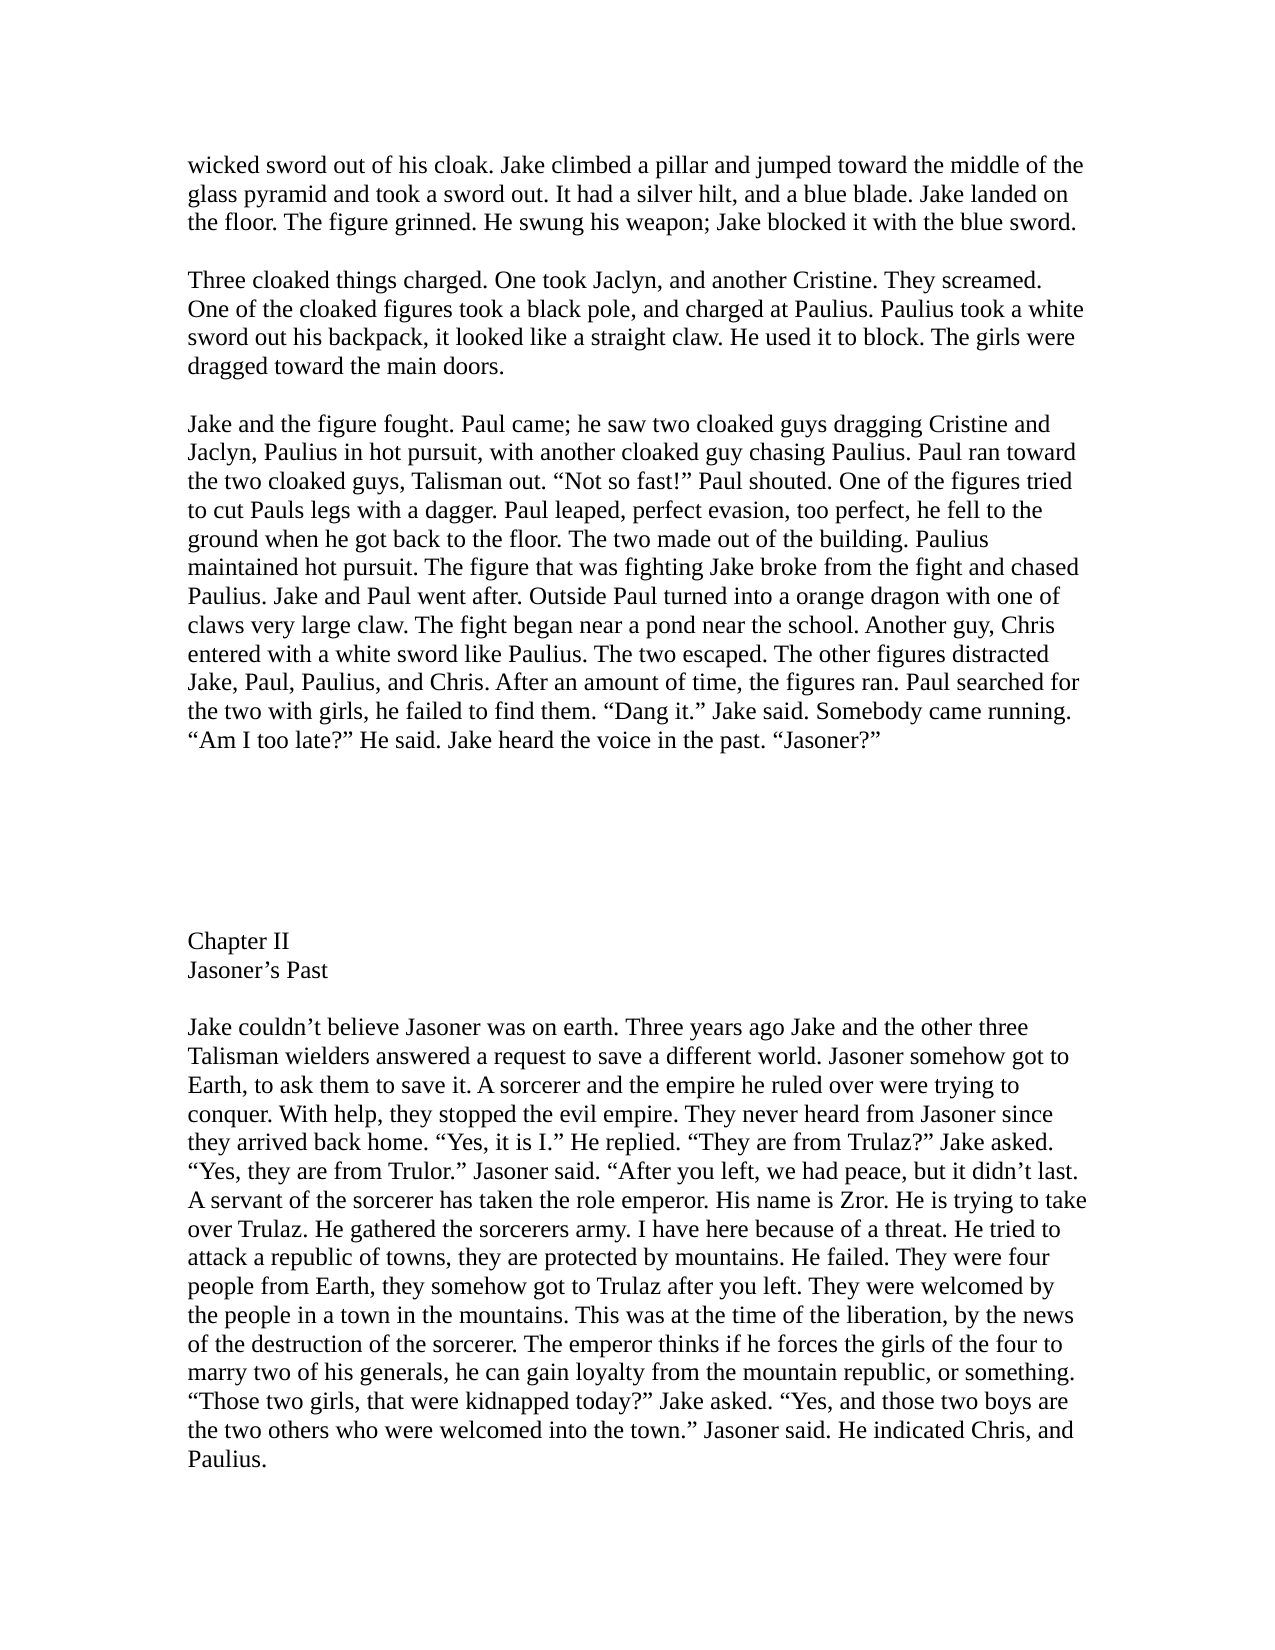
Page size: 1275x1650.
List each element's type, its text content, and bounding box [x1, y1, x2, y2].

text Jake and the figure fought. Paul came; he saw two cloaked guys dragging Cristine and Jaclyn, Paulius in hot pursuit, with another cloaked guy chasing Paulius. Paul ran toward the two cloaked guys, Talisman out. “Not so fast!” Paul shouted. One of the figures tried to cut Pauls legs with a dagger. Paul leaped, perfect evasion, too perfect, he fell to the ground when he got back to the floor. The two made out of the building. Paulius maintained hot pursuit. The figure that was fighting Jake broke from the fight and chased Paulius. Jake and Paul went after. Outside Paul turned into a orange dragon with one of claws very large claw. The fight began near a pond near the school. Another guy, Chris entered with a white sword like Paulius. The two escaped. The other figures distracted Jake, Paul, Paulius, and Chris. After an amount of time, the figures ran. Paul searched for the two with girls, he failed to find them. “Dang it.” Jake said. Somebody came running. “Am I too late?” He said. Jake heard the voice in the past. “Jasoner?” [187, 409, 1087, 754]
text Chapter II [187, 926, 1087, 955]
text Three cloaked things charged. One took Jaclyn, and another Cristine. They screamed. One of the cloaked figures took a black pole, and charged at Paulius. Paulius took a white sword out his backpack, it looked like a straight claw. He used it to block. The girls were dragged toward the main doors. [187, 265, 1087, 380]
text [187, 150, 1087, 236]
text Jake couldn’t believe Jasoner was on earth. Three years ago Jake and the other three Talisman wielders answered a request to save a different world. Jasoner somehow got to Earth, to ask them to save it. A sorcerer and the empire he ruled over were trying to conquer. With help, they stopped the evil empire. They never heard from Jasoner since they arrived back home. “Yes, it is I.” He replied. “They are from Trulaz?” Jake asked. “Yes, they are from Trulor.” Jasoner said. “After you left, we had peace, but it didn’t last. A servant of the sorcerer has taken the role emperor. His name is Zror. He is trying to take over Trulaz. He gathered the sorcerers army. I have here because of a threat. He tried to attack a republic of towns, they are protected by mountains. He failed. They were four people from Earth, they somehow got to Trulaz after you left. They were welcomed by the people in a town in the mountains. This was at the time of the liberation, by the news of the destruction of the sorcerer. The emperor thinks if he forces the girls of the four to marry two of his generals, he can gain loyalty from the mountain republic, or something. “Those two girls, that were kidnapped today?” Jake asked. “Yes, and those two boys are the two others who were welcomed into the town.” Jasoner said. He indicated Chris, and Paulius. [187, 1012, 1087, 1472]
text Jasoner’s Past [187, 955, 1087, 984]
